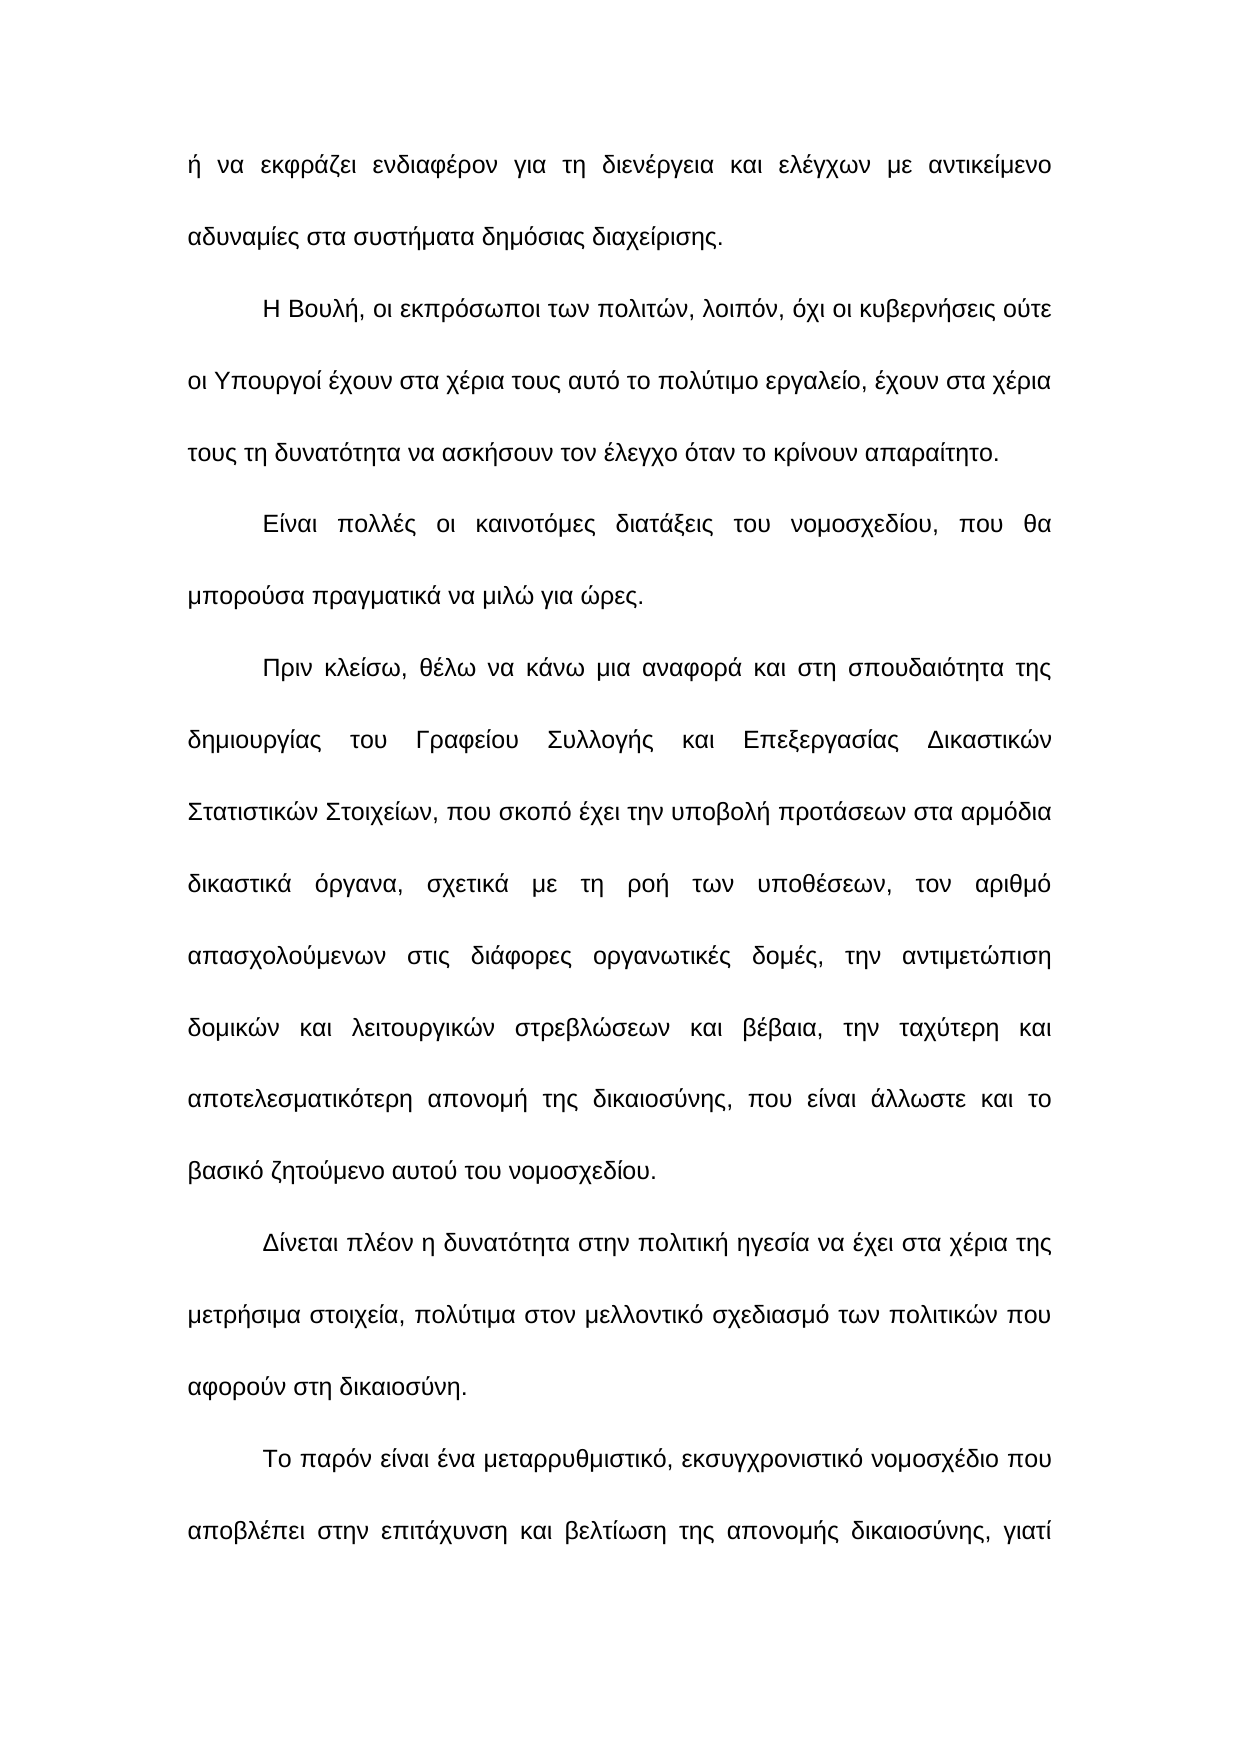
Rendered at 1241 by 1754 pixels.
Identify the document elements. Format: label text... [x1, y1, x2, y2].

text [187, 150, 1053, 251]
text Η Βουλή, οι εκπρόσωποι των πολιτών, λοιπόν, όχι οι κυβερνήσεις ούτε οι Υπουργοί έχουν στα χέρια τους αυτό το πολύτιμο εργαλείο, έχουν στα χέρια τους τη δυνατότητα να ασκήσουν τον έλεγχο όταν το κρίνουν απαραίτητο. [187, 294, 1053, 466]
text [187, 1444, 1053, 1544]
text Δίνεται πλέον η δυνατότητα στην πολιτική ηγεσία να έχει στα χέρια της μετρήσιμα στοιχεία, πολύτιμα στον μελλοντικό σχεδιασμό των πολιτικών που αφορούν στη δικαιοσύνη. [187, 1228, 1053, 1401]
text Πριν κλείσω, θέλω να κάνω μια αναφορά και στη σπουδαιότητα της δημιουργίας του Γραφείου Συλλογής και Επεξεργασίας Δικαστικών Στατιστικών Στοιχείων, που σκοπό έχει την υποβολή προτάσεων στα αρμόδια δικαστικά όργανα, σχετικά με τη ροή των υποθέσεων, τον αριθμό απασχολούμενων στις διάφορες οργανωτικές δομές, την αντιμετώπιση δομικών και λειτουργικών στρεβλώσεων και βέβαια, την ταχύτερη και αποτελεσματικότερη απονομή της δικαιοσύνης, που είναι άλλωστε και το βασικό ζητούμενο αυτού του νομοσχεδίου. [187, 653, 1053, 1185]
text Είναι πολλές οι καινοτόμες διατάξεις του νομοσχεδίου, που θα μπορούσα πραγματικά να μιλώ για ώρες. [187, 509, 1053, 610]
